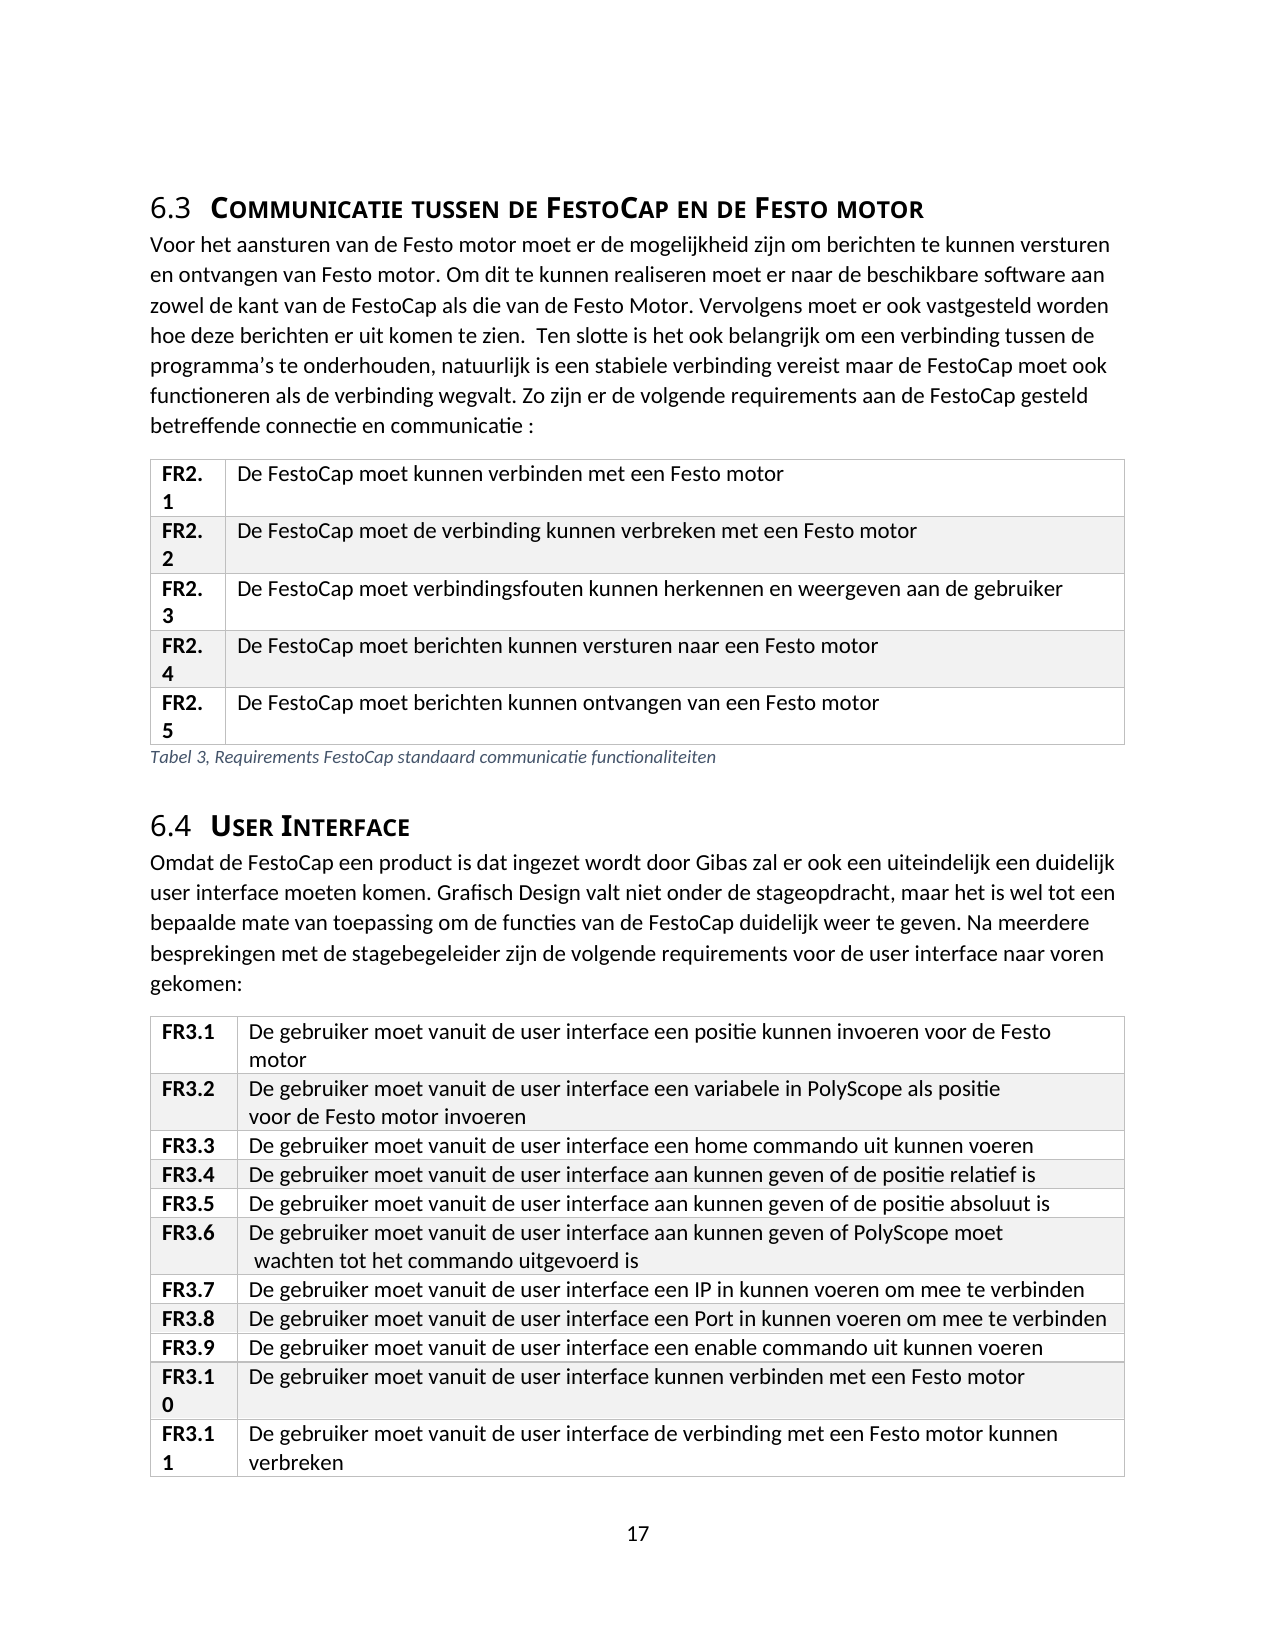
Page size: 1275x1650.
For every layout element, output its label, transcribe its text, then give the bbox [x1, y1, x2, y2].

table_cell FR3.11 [151, 1420, 237, 1476]
table_cell De gebruiker moet vanuit de user interface een IP in kunnen voeren om mee te verbinden [238, 1275, 1124, 1303]
table_cell De gebruiker moet vanuit de user interface aan kunnen geven of de positie absoluut is [238, 1189, 1124, 1217]
table_cell FR3.5 [151, 1189, 237, 1217]
table_header De FestoCap moet kunnen verbinden met een Festo motor [226, 460, 1124, 516]
table_cell De gebruiker moet vanuit de user interface een home commando uit kunnen voeren [238, 1131, 1124, 1159]
table_cell De gebruiker moet vanuit de user interface een variabele in PolyScope als positie voor de Festo motor invoeren [238, 1074, 1124, 1130]
table_cell FR2.5 [151, 688, 225, 744]
table_cell FR3.3 [151, 1131, 237, 1159]
table_cell De gebruiker moet vanuit de user interface aan kunnen geven of PolyScope moet wachten tot het commando uitgevoerd is [238, 1218, 1124, 1274]
table_cell De gebruiker moet vanuit de user interface kunnen verbinden met een Festo motor [238, 1363, 1124, 1418]
table_cell De FestoCap moet berichten kunnen versturen naar een Festo motor [226, 631, 1124, 687]
table_header FR2.1 [151, 460, 225, 516]
table_cell FR2.2 [151, 517, 225, 573]
table_cell De gebruiker moet vanuit de user interface een Port in kunnen voeren om mee te verbinden [238, 1304, 1124, 1332]
table_header FR3.1 [151, 1017, 237, 1073]
table_cell De FestoCap moet berichten kunnen ontvangen van een Festo motor [226, 688, 1124, 744]
text Tabel 3, Requirements FestoCap standaard communicatie functionaliteiten [150, 745, 1125, 768]
table_cell FR3.9 [151, 1334, 237, 1361]
table_cell De gebruiker moet vanuit de user interface aan kunnen geven of de positie relatief is [238, 1160, 1124, 1188]
text Voor het aansturen van de Festo motor moet er de mogelijkheid zijn om berichten te kunnen versturen en ontvangen van Festo motor. Om dit te kunnen realiseren moet er naar de beschikbare software aan zowel de kant van de FestoCap als die van de Festo Motor. Vervolgens moet er ook vastgesteld worden hoe deze berichten er uit komen te zien. Ten slotte is het ook belangrijk om een verbinding tussen de programma’s te onderhouden, natuurlijk is een stabiele verbinding vereist maar de FestoCap moet ook functioneren als de verbinding wegvalt. Zo zijn er de volgende requirements aan de FestoCap gesteld betreffende connectie en communicatie : [150, 230, 1125, 439]
table_cell De gebruiker moet vanuit de user interface de verbinding met een Festo motor kunnen verbreken [238, 1420, 1124, 1476]
table_cell FR3.7 [151, 1275, 237, 1303]
table_cell FR3.10 [151, 1363, 237, 1418]
table_cell De FestoCap moet de verbinding kunnen verbreken met een Festo motor [226, 517, 1124, 573]
text Omdat de FestoCap een product is dat ingezet wordt door Gibas zal er ook een uiteindelijk een duidelijk user interface moeten komen. Grafisch Design valt niet onder de stageopdracht, maar het is wel tot een bepaalde mate van toepassing om de functies van de FestoCap duidelijk weer te geven. Na meerdere besprekingen met de stagebegeleider zijn de volgende requirements voor de user interface naar voren gekomen: [150, 848, 1125, 997]
subtitle User Interface [150, 805, 1125, 845]
table_cell FR2.4 [151, 631, 225, 687]
table_cell FR3.6 [151, 1218, 237, 1274]
table_cell FR3.2 [151, 1074, 237, 1130]
subtitle Communicatie tussen de FestoCap en de Festo motor [150, 187, 1125, 227]
table_cell FR3.4 [151, 1160, 237, 1188]
table_cell FR2.3 [151, 574, 225, 630]
table_header De gebruiker moet vanuit de user interface een positie kunnen invoeren voor de Festo motor [238, 1017, 1124, 1073]
table_cell FR3.8 [151, 1304, 237, 1332]
table_cell De FestoCap moet verbindingsfouten kunnen herkennen en weergeven aan de gebruiker [226, 574, 1124, 630]
table_cell De gebruiker moet vanuit de user interface een enable commando uit kunnen voeren [238, 1334, 1124, 1361]
